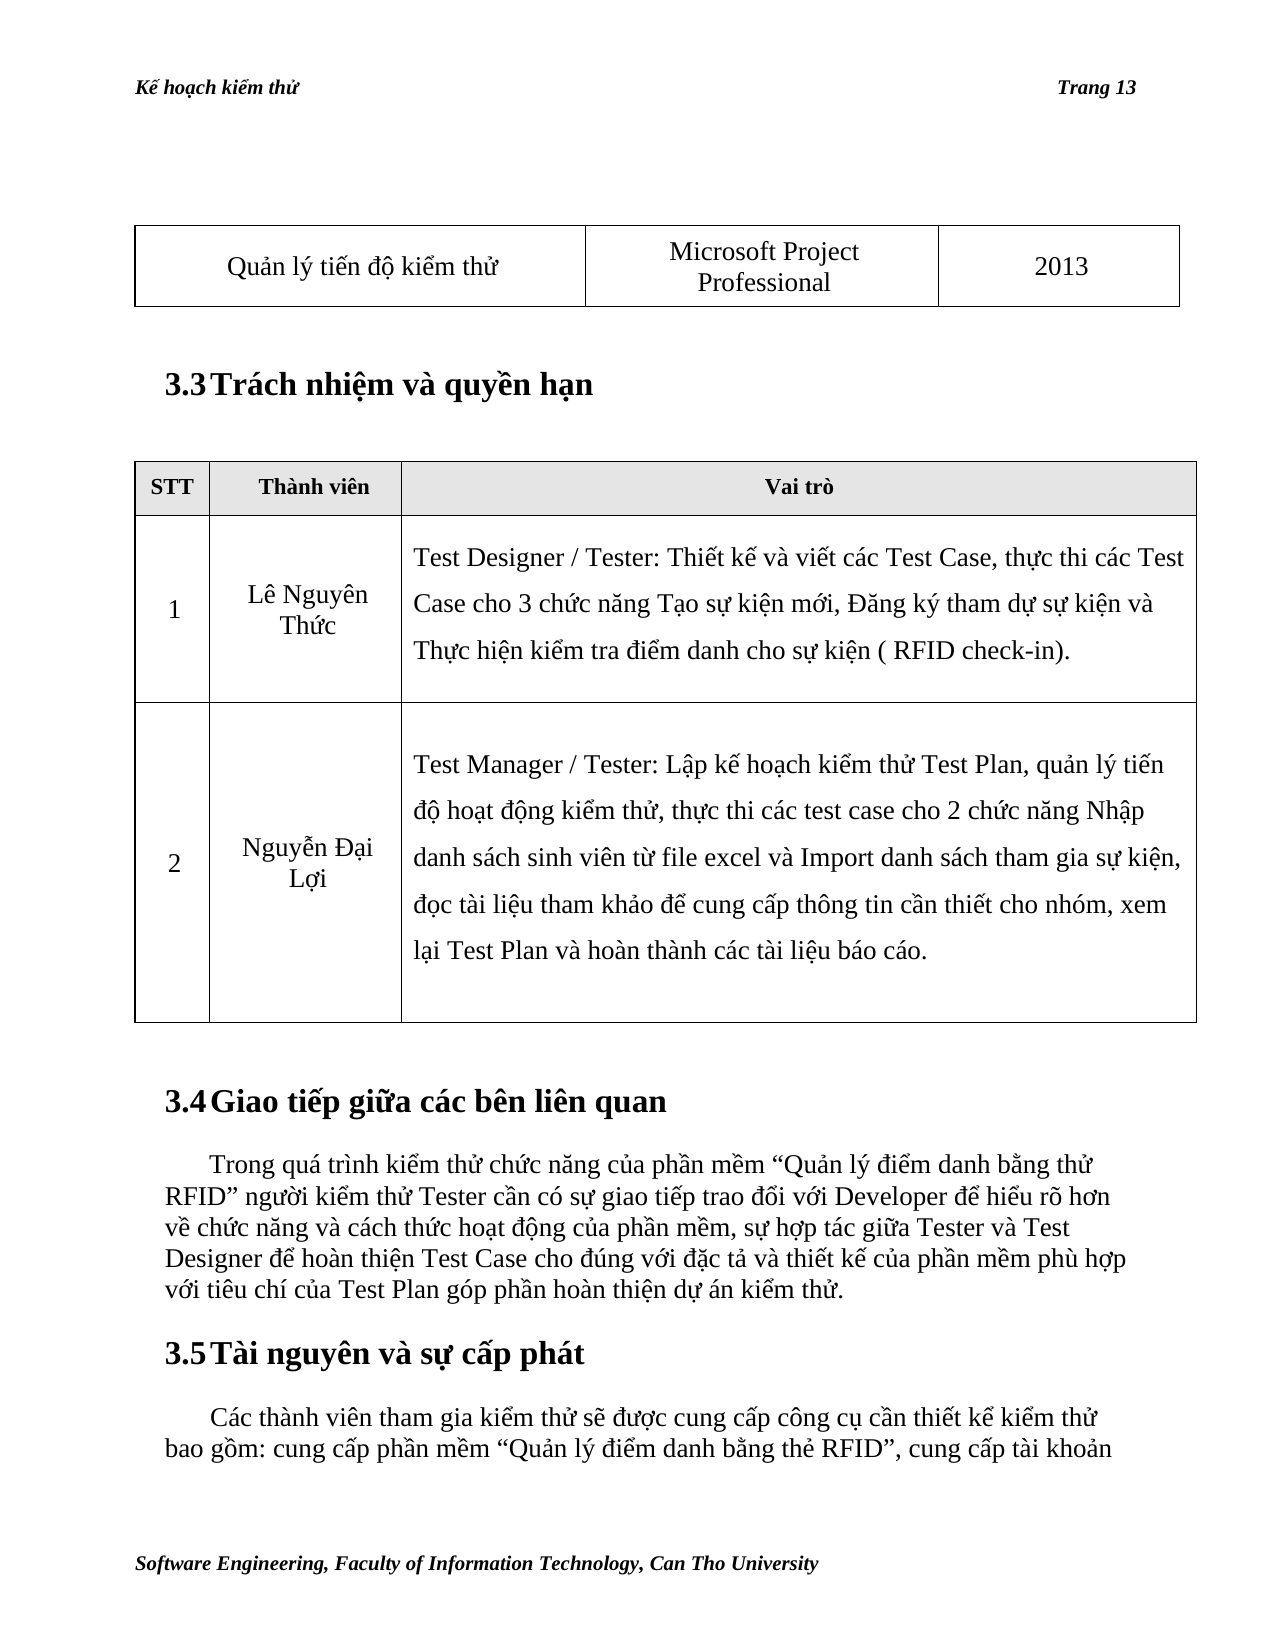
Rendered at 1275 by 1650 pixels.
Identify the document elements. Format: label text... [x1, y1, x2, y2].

subtitle Trách nhiệm và quyền hạn [164, 365, 1140, 403]
table_cell Test Designer / Tester: Thiết kế và viết các Test Case, thực thi các Test Case cho 3 chức năng Tạo sự kiện mới, Đăng ký tham dự sự kiện và Thực hiện kiểm tra điểm danh cho sự kiện ( RFID check-in). [402, 516, 1196, 702]
table_cell Nguyễn Đại Lợi [210, 703, 401, 1022]
text Trong quá trình kiểm thử chức năng của phần mềm “Quản lý điểm danh bằng thử RFID” người kiểm thử Tester cần có sự giao tiếp trao đổi với Developer để hiểu rõ hơn về chức năng và cách thức hoạt động của phần mềm, sự hợp tác giữa Tester và Test Designer để hoàn thiện Test Case cho đúng với đặc tả và thiết kế của phần mềm phù hợp với tiêu chí của Test Plan góp phần hoàn thiện dự án kiểm thử. [164, 1148, 1140, 1304]
table_cell Quản lý tiến độ kiểm thử [136, 226, 585, 306]
table_cell Lê Nguyên Thức [210, 516, 401, 702]
table_header STT [136, 462, 209, 515]
table_cell 2013 [939, 226, 1179, 306]
subtitle Giao tiếp giữa các bên liên quan [164, 1081, 1140, 1119]
table_cell 1 [136, 516, 209, 702]
subtitle Tài nguyên và sự cấp phát [164, 1333, 1140, 1372]
table_header Vai trò [402, 462, 1196, 515]
table_cell Microsoft Project Professional [586, 226, 938, 306]
table_cell Test Manager / Tester: Lập kế hoạch kiểm thử Test Plan, quản lý tiến độ hoạt động kiểm thử, thực thi các test case cho 2 chức năng Nhập danh sách sinh viên từ file excel và Import danh sách tham gia sự kiện, đọc tài liệu tham khảo để cung cấp thông tin cần thiết cho nhóm, xem lại Test Plan và hoàn thành các tài liệu báo cáo. [402, 703, 1196, 1022]
table_header Thành viên [210, 462, 401, 515]
table_cell 2 [136, 703, 209, 1022]
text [164, 1401, 1140, 1463]
